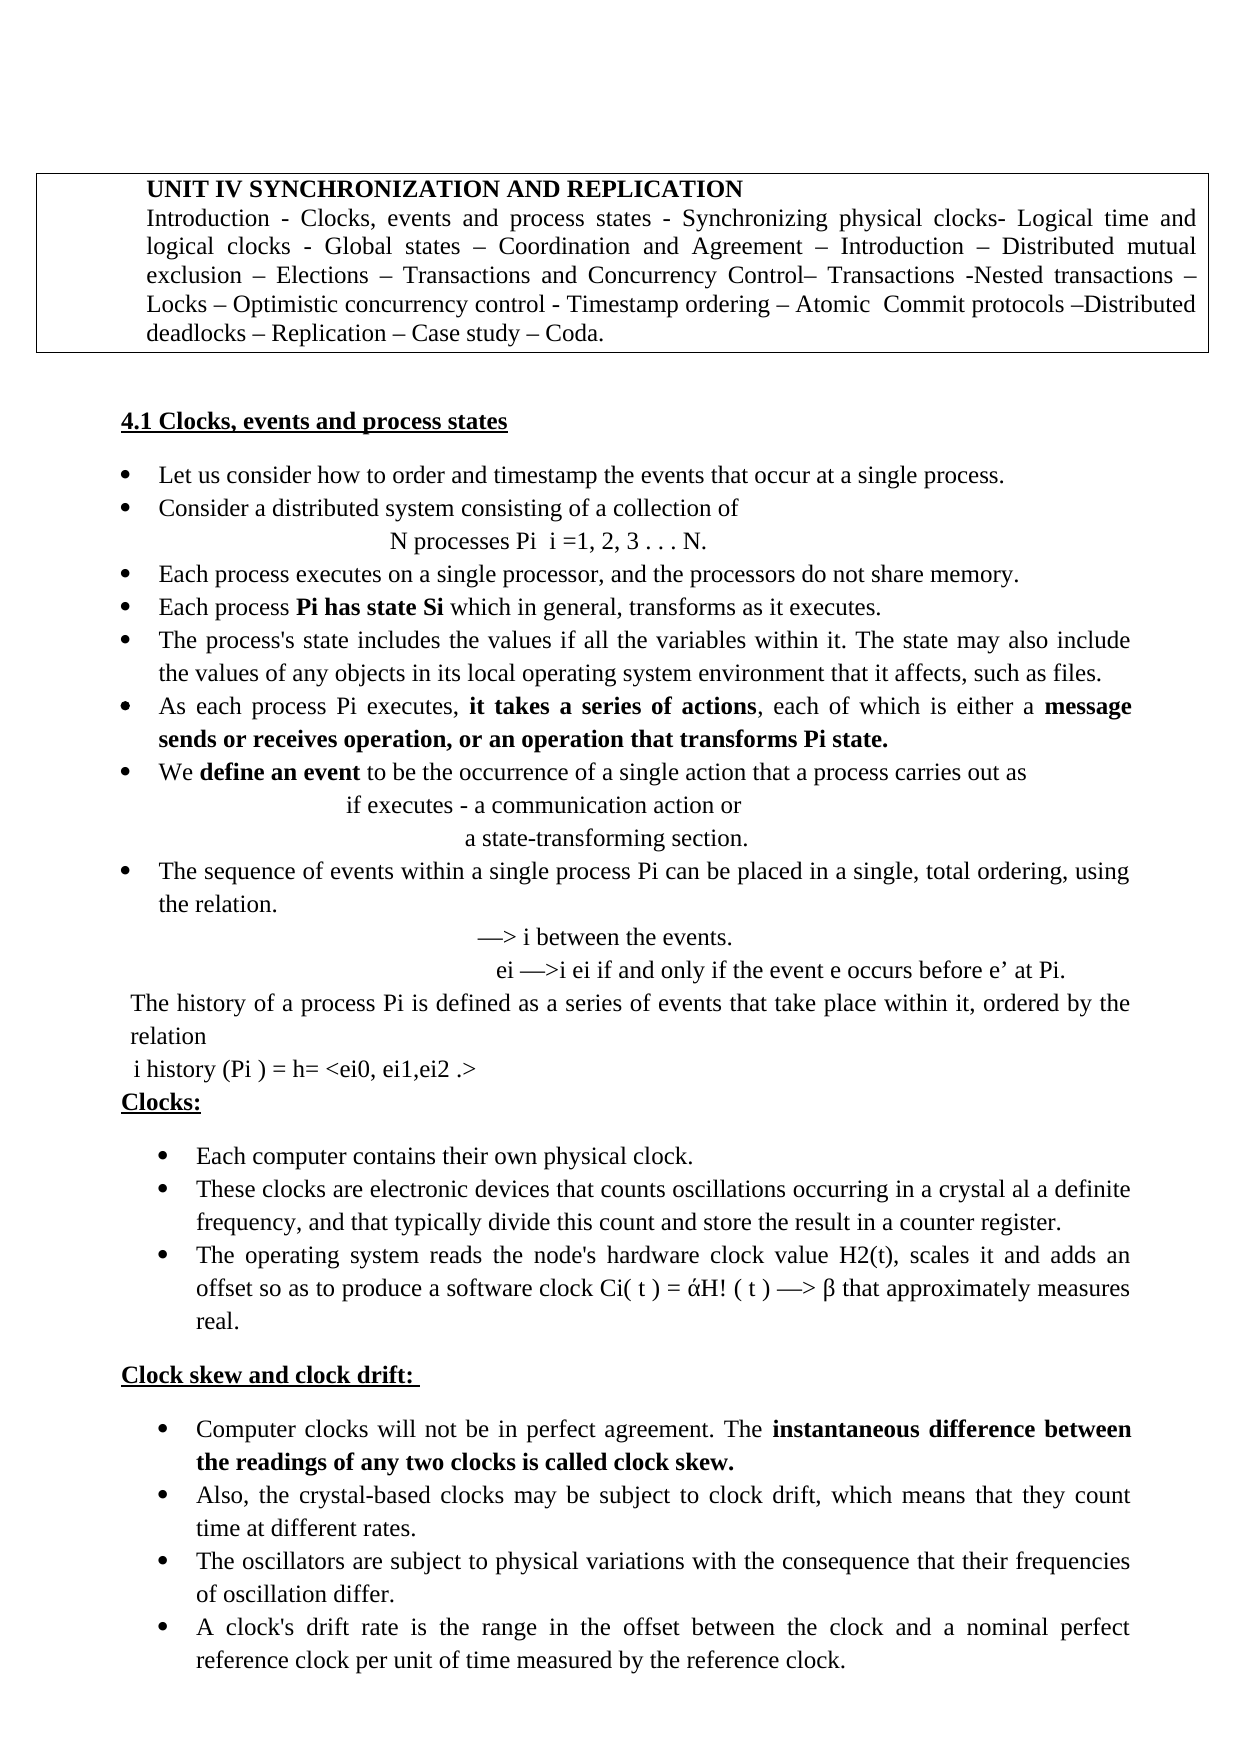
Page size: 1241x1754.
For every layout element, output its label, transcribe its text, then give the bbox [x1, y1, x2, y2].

text ei —>i ei if and only if the event e occurs before e’ at Pi. [102, 955, 1132, 984]
list a state-transforming section. [308, 823, 1132, 852]
text Clock skew and clock drift: [121, 1360, 1132, 1389]
list Also, the crystal-based clocks may be subject to clock drift, which means that they count time at different rates. [158, 1480, 1132, 1542]
list The process's state includes the values if all the variables within it. The state may also include the values of any objects in its local operating system environment that it affects, such as files. [121, 625, 1132, 687]
list Computer clocks will not be in perfect agreement. The instantaneous difference between the readings of any two clocks is called clock skew. [158, 1414, 1132, 1476]
list The oscillators are subject to physical variations with the consequence that their frequencies of oscillation differ. [158, 1546, 1132, 1608]
text The history of a process Pi is defined as a series of events that take place within it, ordered by the relation [102, 988, 1132, 1050]
list Each process executes on a single processor, and the processors do not share memory. [121, 559, 1132, 588]
list We define an event to be the occurrence of a single action that a process carries out as [121, 757, 1132, 786]
list A clock's drift rate is the range in the offset between the clock and a nominal perfect reference clock per unit of time measured by the reference clock. [158, 1612, 1132, 1674]
list Consider a distributed system consisting of a collection of [121, 493, 1132, 522]
list N processes Pi i =1, 2, 3 . . . N. [158, 526, 1132, 555]
list Each process Pi has state Si which in general, transforms as it executes. [121, 592, 1132, 621]
table_header UNIT IV SYNCHRONIZATION AND REPLICATION Introduction - Clocks, events and process states - Synchronizing physical clocks- Logical time and logical clocks - Global states – Coordination and Agreement – Introduction – Distributed mutual exclusion – Elections – Transactions and Concurrency Control– Transactions -Nested transactions – Locks – Optimistic concurrency control - Timestamp ordering – Atomic Commit protocols –Distributed deadlocks – Replication – Case study – Coda. [37, 174, 1208, 352]
list The operating system reads the node's hardware clock value H2(t), scales it and adds an offset so as to produce a software clock Ci( t ) = άH! ( t ) —> β that approximately measures real. [158, 1240, 1132, 1335]
list Each computer contains their own physical clock. [158, 1141, 1132, 1170]
text —> i between the events. [102, 922, 1132, 951]
list Let us consider how to order and timestamp the events that occur at a single process. [121, 460, 1132, 489]
text Clocks: [121, 1087, 1132, 1116]
list if executes - a communication action or [308, 790, 1132, 819]
list As each process Pi executes, it takes a series of actions, each of which is either a message sends or receives operation, or an operation that transforms Pi state. [121, 691, 1132, 753]
text 4.1 Clocks, events and process states [121, 406, 1132, 435]
list The sequence of events within a single process Pi can be placed in a single, total ordering, using the relation. [121, 856, 1132, 918]
list These clocks are electronic devices that counts oscillations occurring in a crystal al a definite frequency, and that typically divide this count and store the result in a counter register. [158, 1174, 1132, 1236]
text i history (Pi ) = h= <ei0, ei1,ei2 .> [102, 1054, 1132, 1083]
